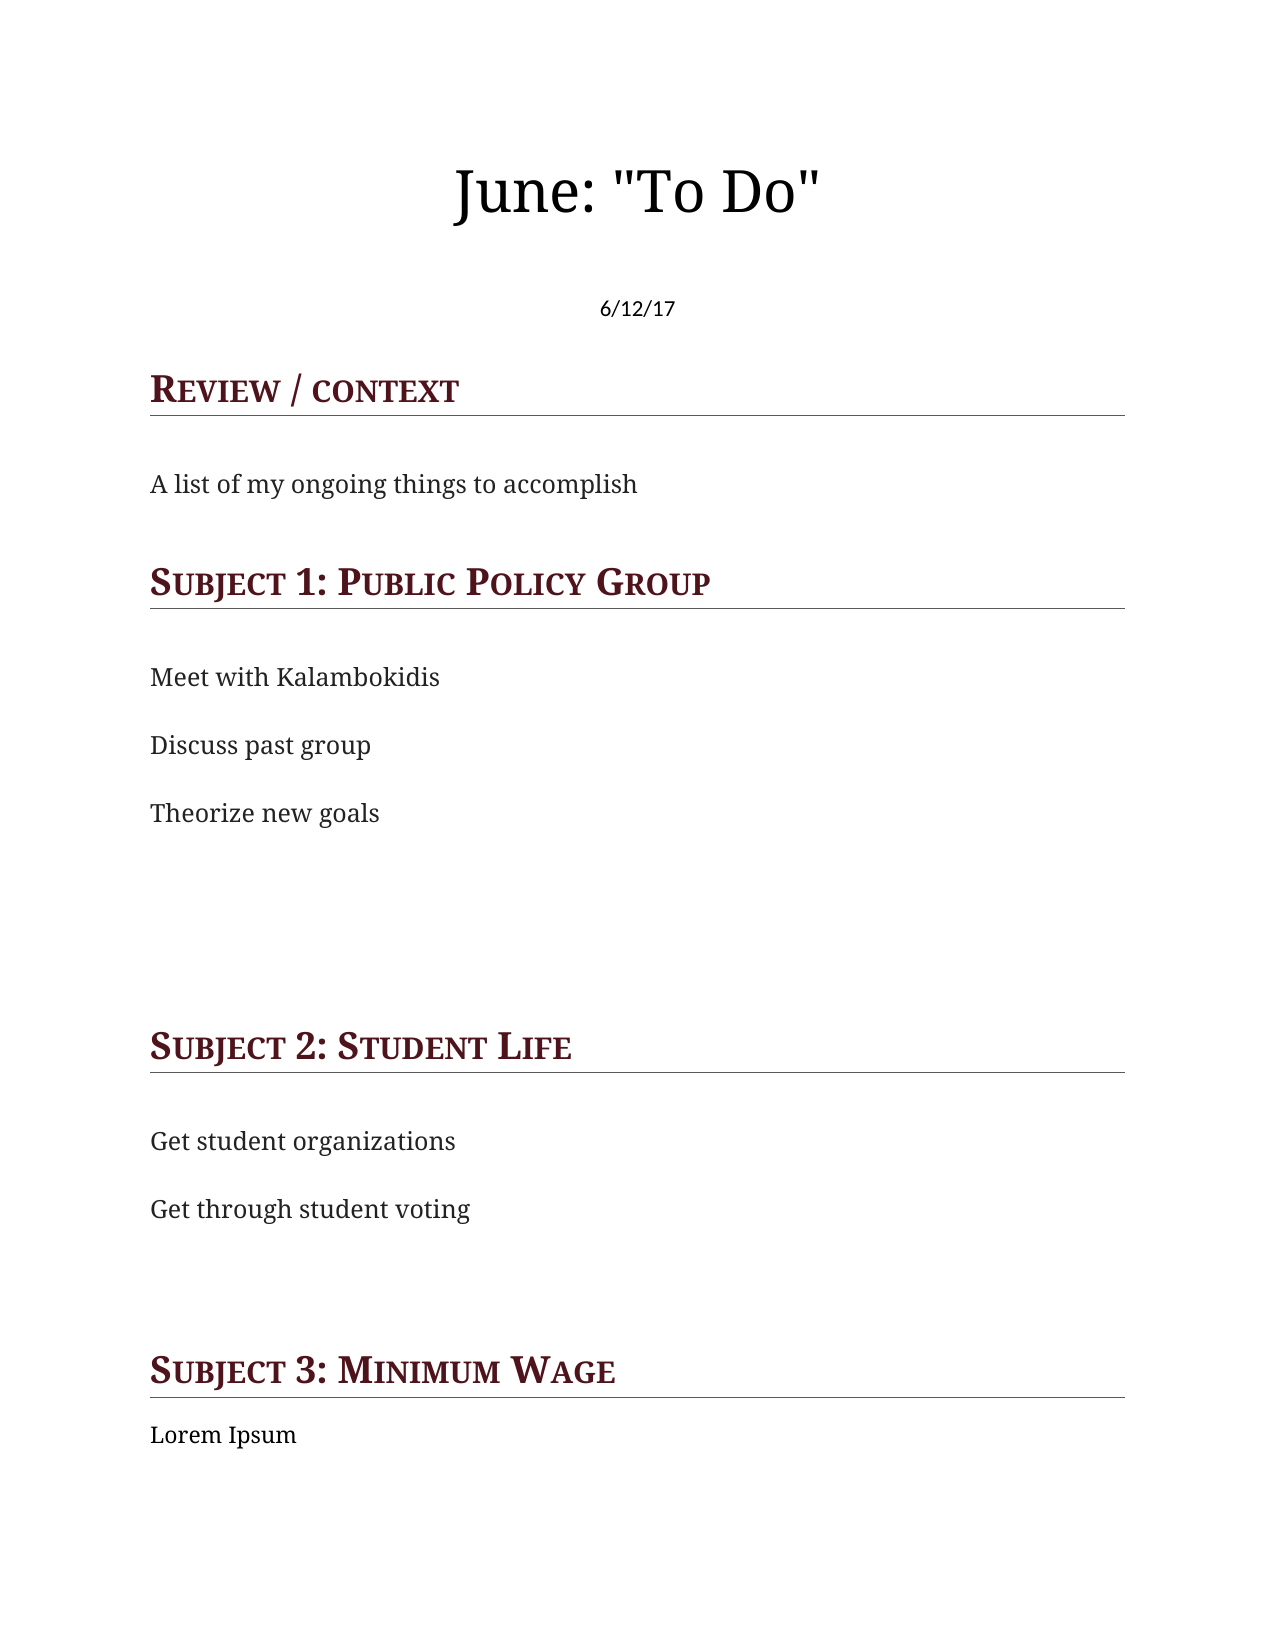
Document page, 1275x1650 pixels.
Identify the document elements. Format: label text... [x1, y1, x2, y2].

text Get through student voting [150, 1192, 1125, 1226]
text A list of my ongoing things to accomplish [150, 467, 1125, 501]
text Discuss past group [150, 727, 1125, 762]
subtitle Review / context [150, 362, 1125, 415]
text Meet with Kalambokidis [150, 660, 1125, 694]
text Get student organizations [150, 1124, 1125, 1158]
subtitle Subject 2: Student Life [150, 1019, 1125, 1072]
text Lorem Ipsum [150, 1418, 1125, 1450]
text Theorize new goals [150, 795, 1125, 829]
subtitle Subject 1: Public Policy Group [150, 555, 1125, 608]
title June: "To Do" [150, 150, 1125, 229]
text 6/12/17 [150, 294, 1125, 322]
subtitle Subject 3: Minimum Wage [150, 1344, 1125, 1397]
